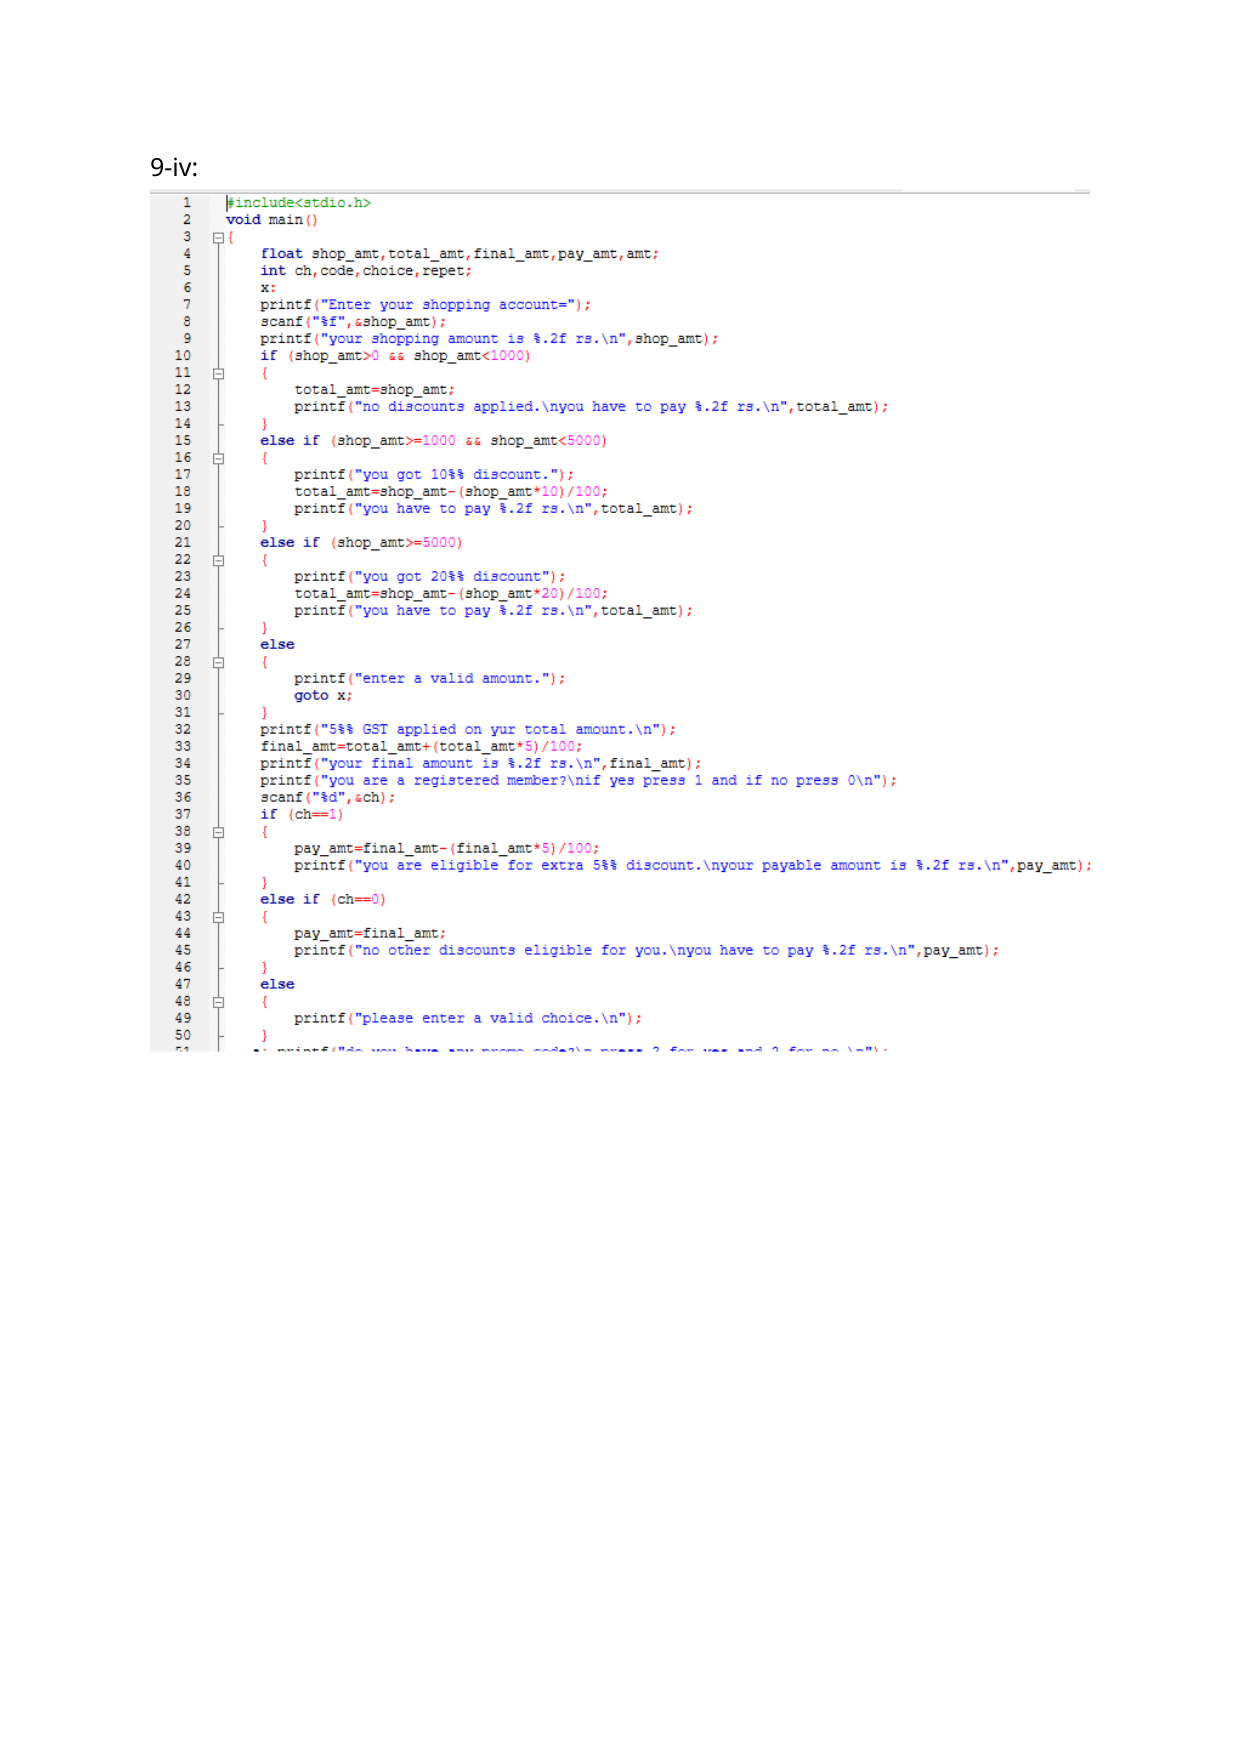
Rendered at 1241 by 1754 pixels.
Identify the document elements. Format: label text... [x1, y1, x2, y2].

picture [150, 189, 1091, 1053]
text 9-iv: [150, 150, 1090, 189]
